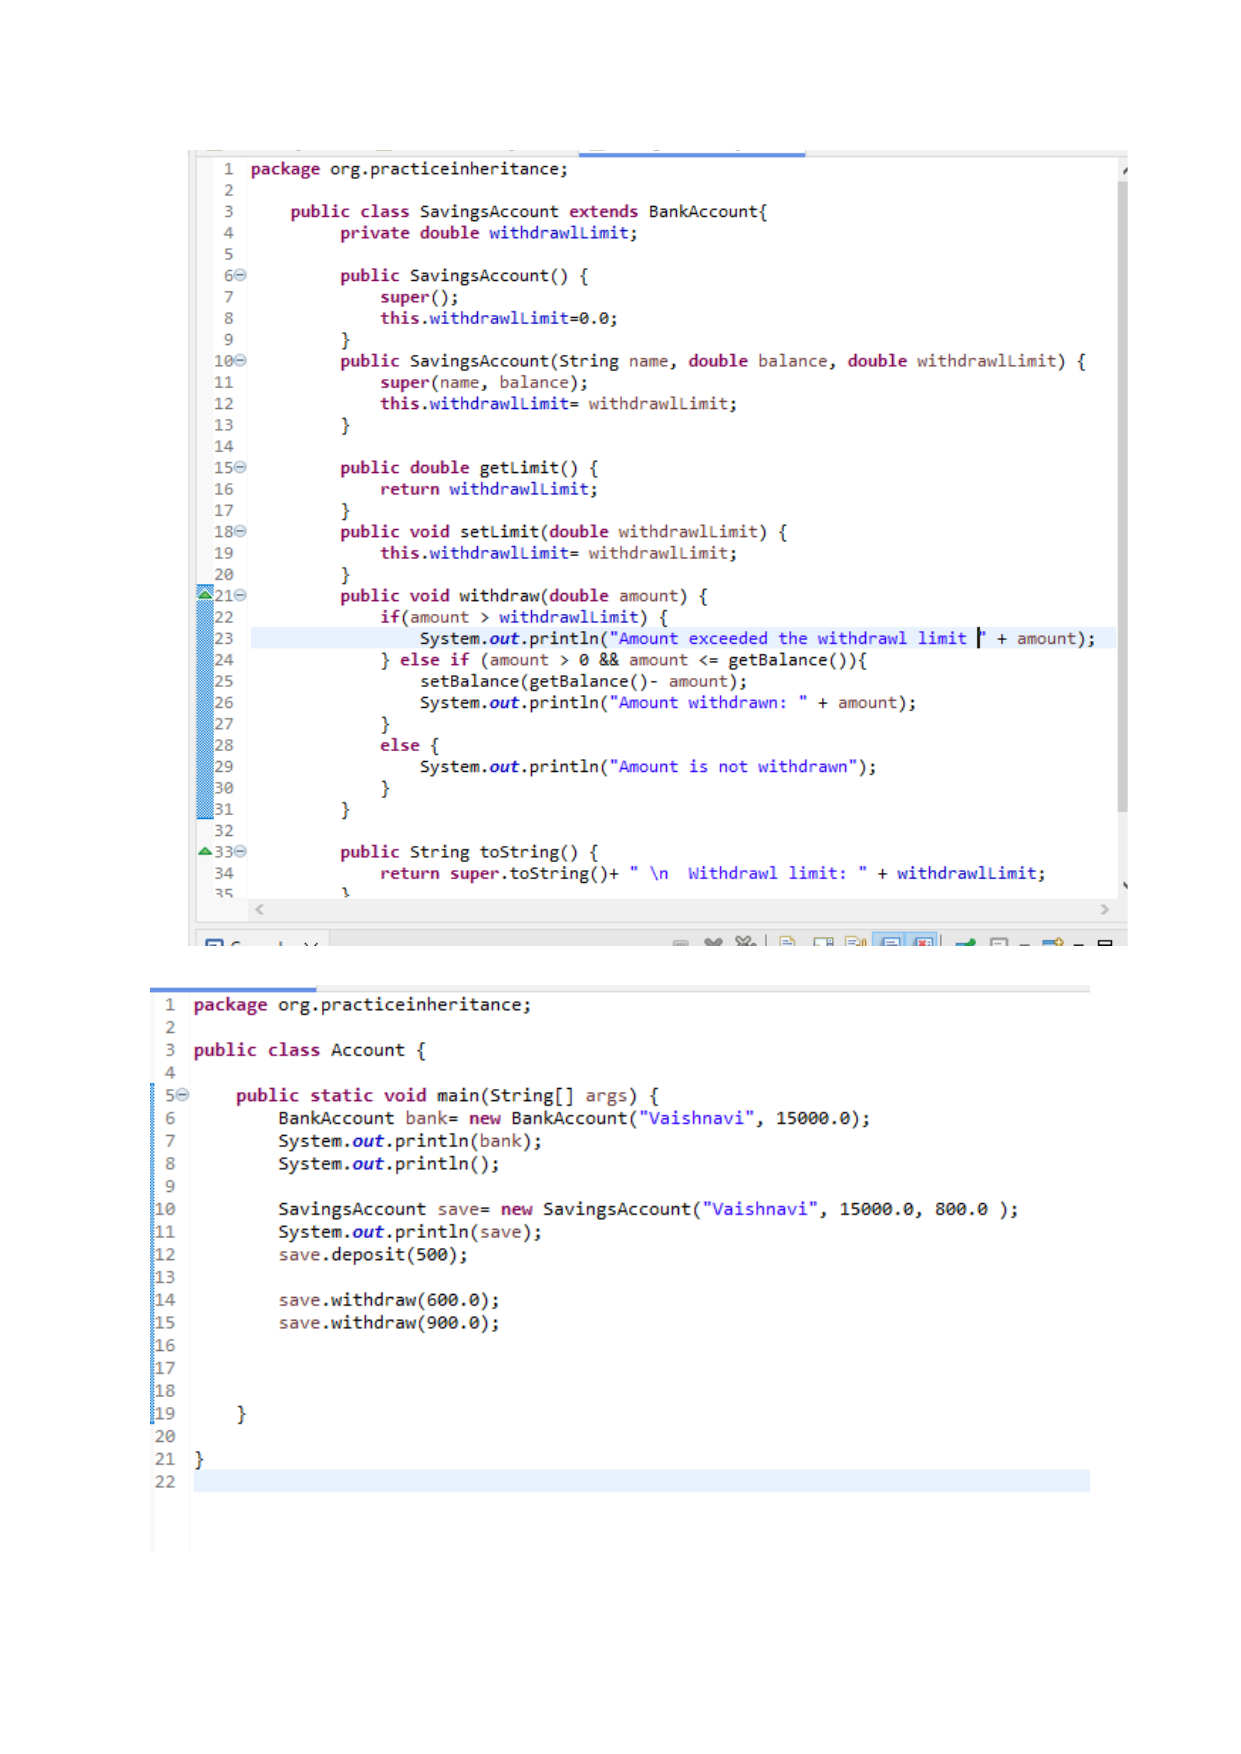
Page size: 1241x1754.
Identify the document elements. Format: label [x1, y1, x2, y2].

picture [150, 985, 1091, 1553]
picture [187, 150, 1128, 946]
